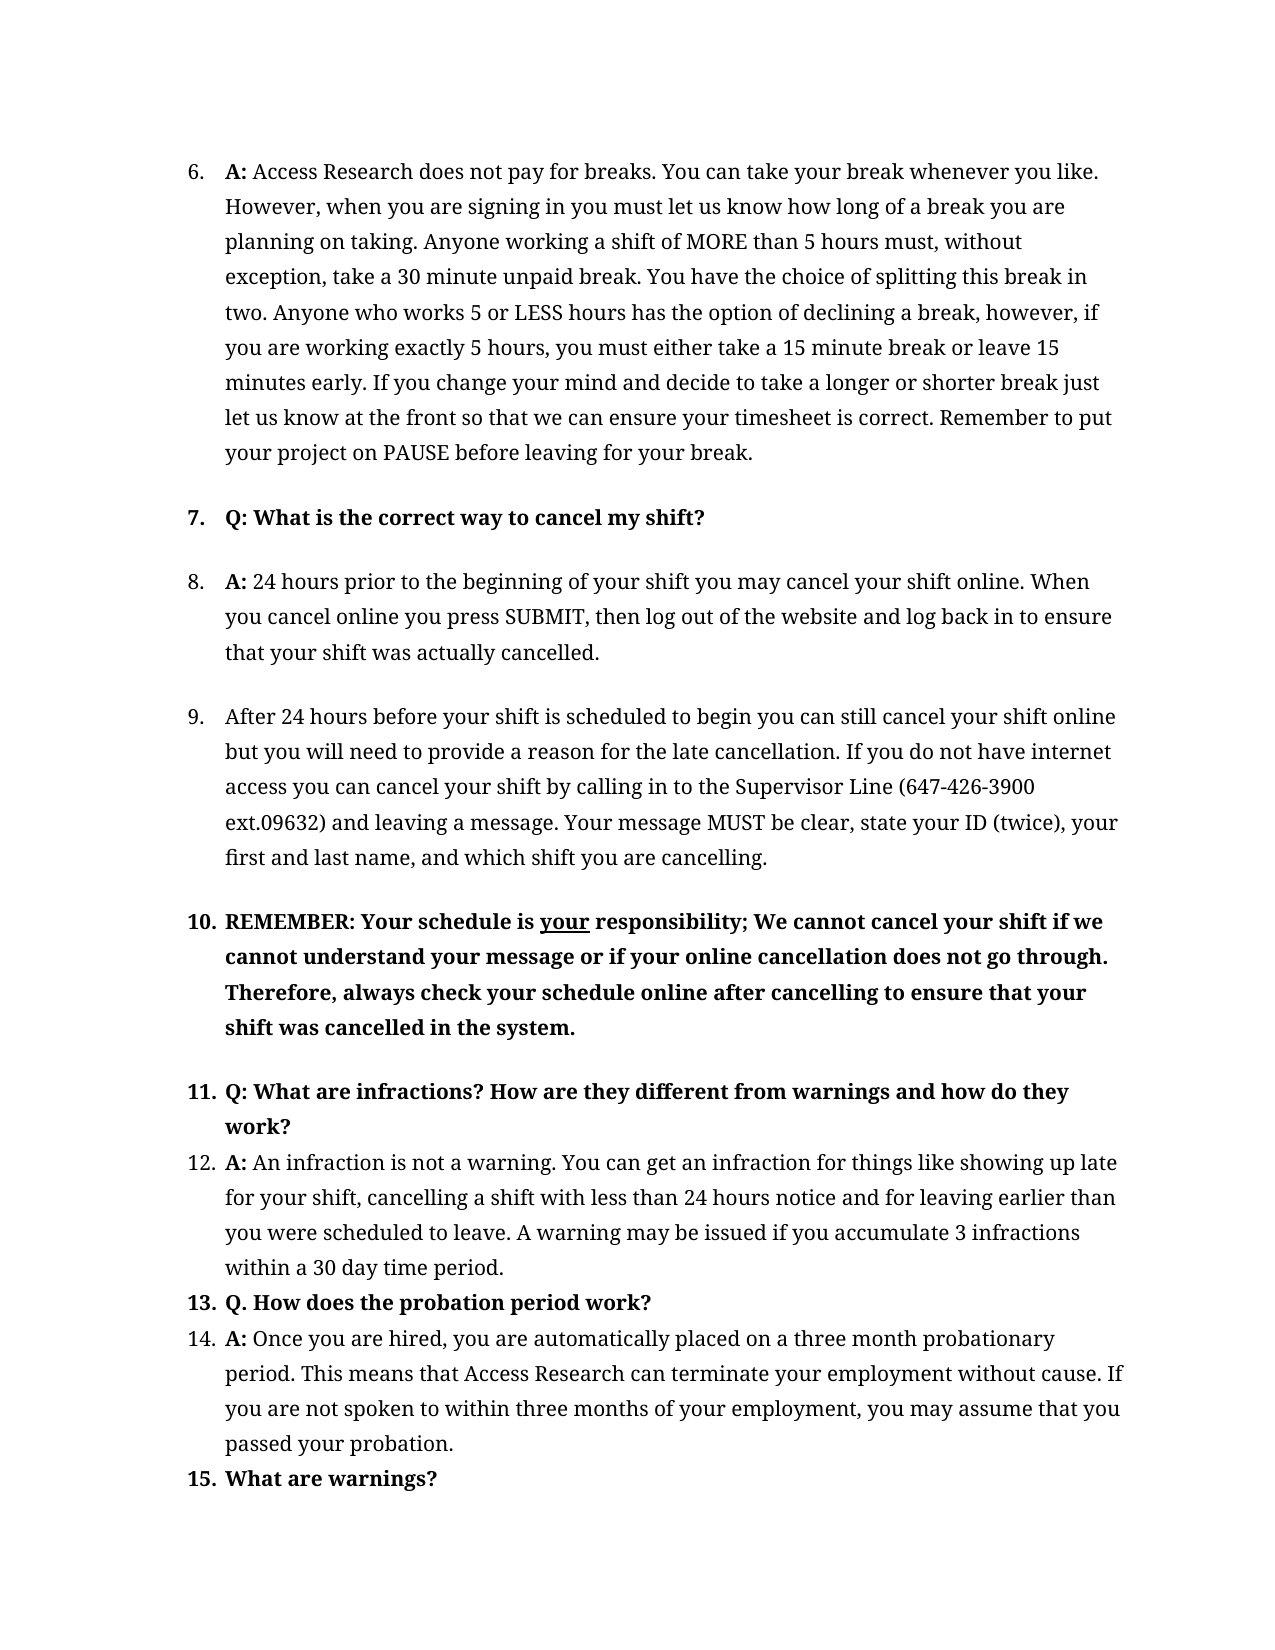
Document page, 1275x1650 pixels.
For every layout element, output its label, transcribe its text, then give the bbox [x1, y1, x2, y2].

list Q: What are infractions? How are they different from warnings and how do they work? [187, 1070, 1125, 1141]
list A: An infraction is not a warning. You can get an infraction for things like showing up late for your shift, cancelling a shift with less than 24 hours notice and for leaving earlier than you were scheduled to leave. A warning may be issued if you accumulate 3 infractions within a 30 day time period. [187, 1141, 1125, 1282]
list A: Access Research does not pay for breaks. You can take your break whenever you like. However, when you are signing in you must let us know how long of a break you are planning on taking. Anyone working a shift of MORE than 5 hours must, without exception, take a 30 minute unpaid break. You have the choice of splitting this break in two. Anyone who works 5 or LESS hours has the option of declining a break, however, if you are working exactly 5 hours, you must either take a 15 minute break or leave 15 minutes early. If you change your mind and decide to take a longer or shorter break just let us know at the front so that we can ensure your timesheet is correct. Remember to put your project on PAUSE before leaving for your break. [187, 150, 1125, 467]
list REMEMBER: Your schedule is your responsibility; We cannot cancel your shift if we cannot understand your message or if your online cancellation does not go through. Therefore, always check your schedule online after cancelling to ensure that your shift was cancelled in the system. [187, 900, 1125, 1041]
list A: Once you are hired, you are automatically placed on a three month probationary period. This means that Access Research can terminate your employment without cause. If you are not spoken to within three months of your employment, you may assume that you passed your probation. [187, 1317, 1125, 1458]
list Q: What is the correct way to cancel my shift? [187, 496, 1125, 531]
list A: 24 hours prior to the beginning of your shift you may cancel your shift online. When you cancel online you press SUBMIT, then log out of the website and log back in to ensure that your shift was actually cancelled. [187, 560, 1125, 666]
list What are warnings? [187, 1458, 1125, 1493]
list Q. How does the probation period work? [187, 1282, 1125, 1317]
list After 24 hours before your shift is scheduled to begin you can still cancel your shift online but you will need to provide a reason for the late cancellation. If you do not have internet access you can cancel your shift by calling in to the Supervisor Line (647-426-3900 ext.09632) and leaving a message. Your message MUST be clear, state your ID (twice), your first and last name, and which shift you are cancelling. [187, 695, 1125, 871]
